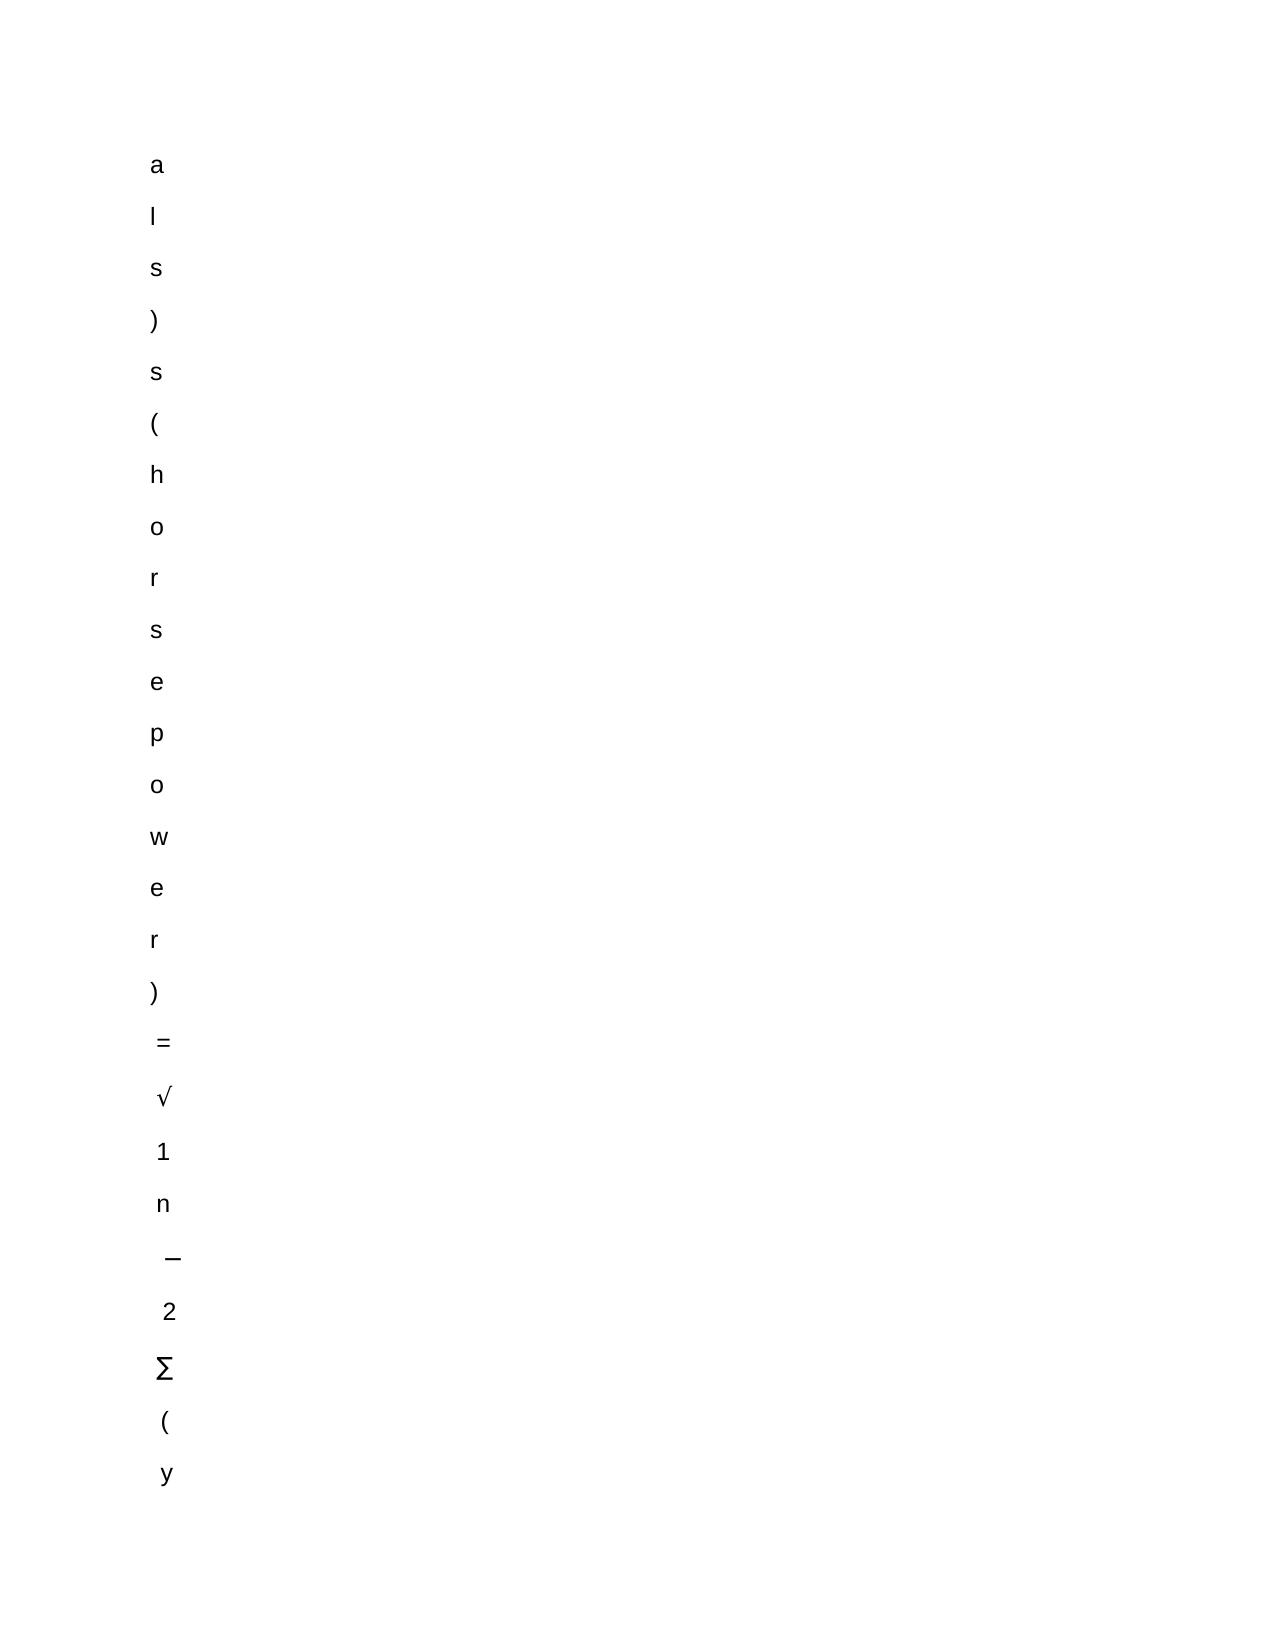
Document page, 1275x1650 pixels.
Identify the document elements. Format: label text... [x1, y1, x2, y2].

text 2 [162, 1297, 1125, 1326]
text ) [150, 977, 1125, 1005]
text s [150, 357, 1125, 385]
text y [160, 1458, 1125, 1486]
text 1 [156, 1137, 1125, 1166]
text p [150, 718, 1125, 747]
text o [150, 770, 1125, 799]
text s [150, 253, 1125, 282]
text w [150, 822, 1125, 850]
text ( [150, 408, 1125, 437]
text r [150, 563, 1125, 592]
text o [150, 512, 1125, 540]
text ( [160, 1406, 1125, 1435]
text e [150, 667, 1125, 695]
text l [150, 202, 1125, 230]
text a [150, 150, 1125, 179]
text s [150, 615, 1125, 644]
text √ [156, 1080, 1125, 1114]
text ∑ [156, 1349, 1125, 1383]
text − [162, 1240, 1125, 1274]
text h [150, 460, 1125, 489]
text ) [150, 305, 1125, 334]
text n [156, 1189, 1125, 1217]
text = [156, 1028, 1125, 1057]
text r [150, 925, 1125, 954]
text e [150, 873, 1125, 902]
